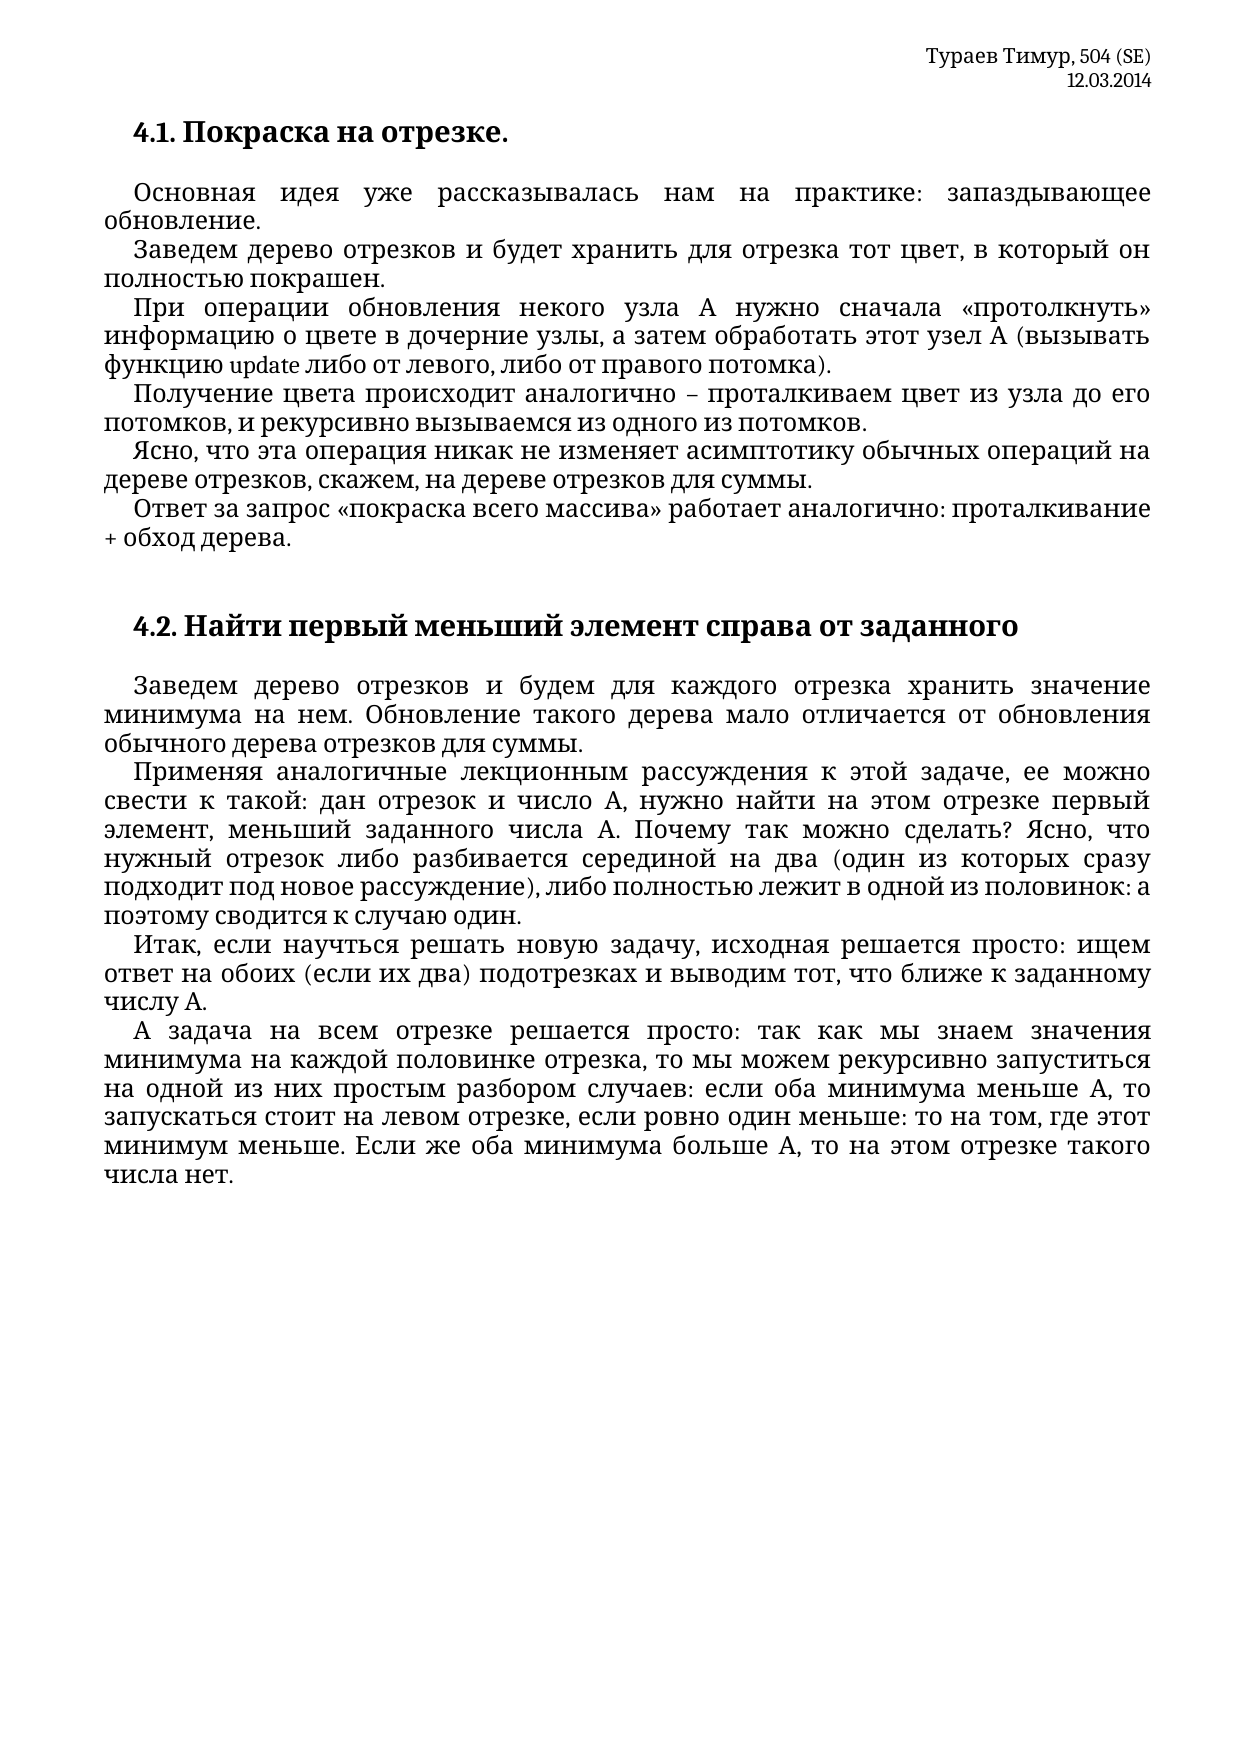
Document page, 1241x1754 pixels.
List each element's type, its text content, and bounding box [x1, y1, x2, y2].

text 4.2. Найти первый меньший элемент справа от заданного [103, 610, 1152, 643]
text При операции обновления некого узла А нужно сначала «протолкнуть» информацию о цвете в дочерние узлы, а затем обработать этот узел А (вызывать функцию update либо от левого, либо от правого потомка). [103, 293, 1152, 380]
text Ясно, что эта операция никак не изменяет асимптотику обычных операций на дереве отрезков, скажем, на дереве отрезков для суммы. [103, 437, 1152, 495]
text Тураев Тимур, 504 (SE) [103, 44, 1152, 68]
text Ответ за запрос «покраска всего массива» работает аналогично: проталкивание + обход дерева. [103, 495, 1152, 552]
text 4.1. Покраска на отрезке. [103, 116, 1152, 150]
text Получение цвета происходит аналогично – проталкиваем цвет из узла до его потомков, и рекурсивно вызываемся из одного из потомков. [103, 380, 1152, 437]
text Итак, если научться решать новую задачу, исходная решается просто: ищем ответ на обоих (если их два) подотрезках и выводим тот, что ближе к заданному числу А. [103, 931, 1152, 1017]
text 12.03.2014 [103, 68, 1152, 92]
text А задача на всем отрезке решается просто: так как мы знаем значения минимума на каждой половинке отрезка, то мы можем рекурсивно запуститься на одной из них простым разбором случаев: если оба минимума меньше А, то запускаться стоит на левом отрезке, если ровно один меньше: то на том, где этот минимум меньше. Если же оба минимума больше А, то на этом отрезке такого числа нет. [103, 1017, 1152, 1189]
text Применяя аналогичные лекционным рассуждения к этой задаче, ее можно свести к такой: дан отрезок и число А, нужно найти на этом отрезке первый элемент, меньший заданного числа А. Почему так можно сделать? Ясно, что нужный отрезок либо разбивается серединой на два (один из которых сразу подходит под новое рассуждение), либо полностью лежит в одной из половинок: а поэтому сводится к случаю один. [103, 758, 1152, 931]
text Основная идея уже рассказывалась нам на практике: запаздывающее обновление. [103, 178, 1152, 236]
text Заведем дерево отрезков и будет хранить для отрезка тот цвет, в который он полностью покрашен. [103, 236, 1152, 293]
text Заведем дерево отрезков и будем для каждого отрезка хранить значение минимума на нем. Обновление такого дерева мало отличается от обновления обычного дерева отрезков для суммы. [103, 672, 1152, 758]
